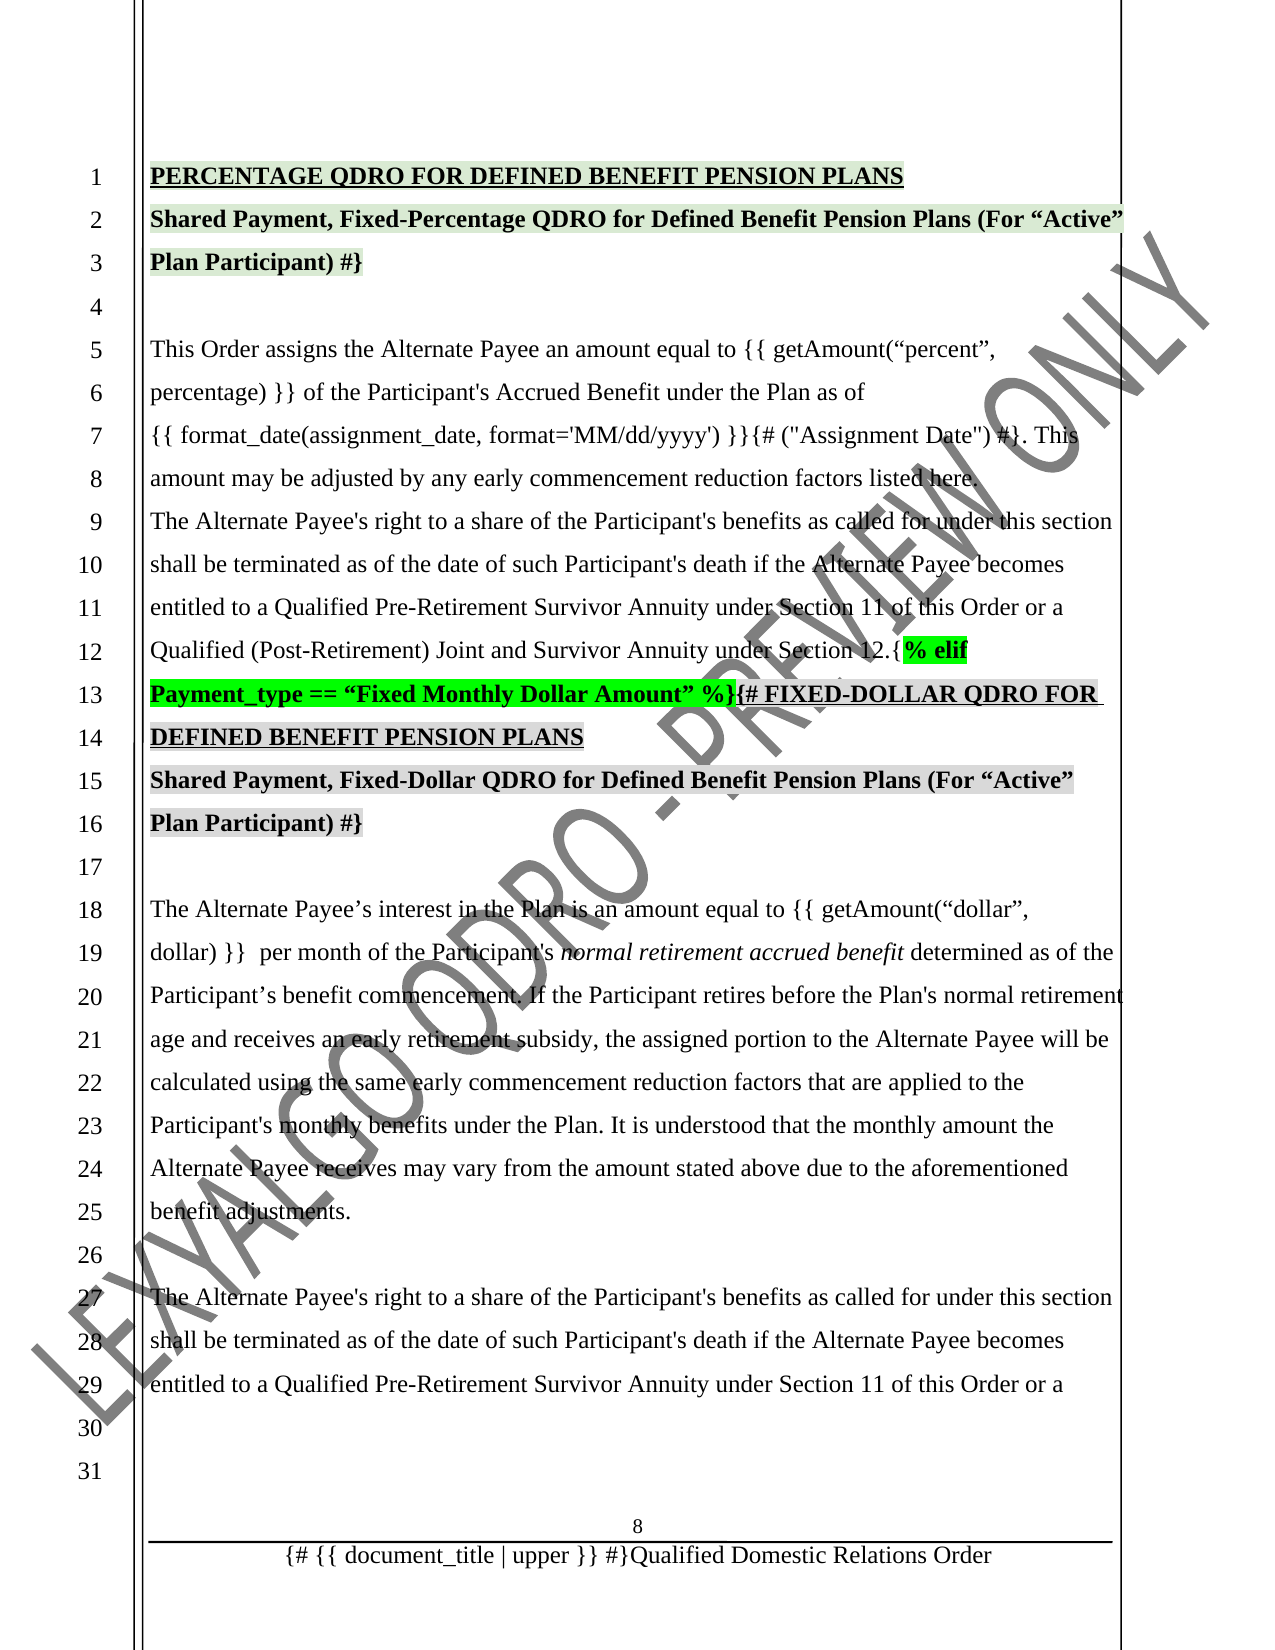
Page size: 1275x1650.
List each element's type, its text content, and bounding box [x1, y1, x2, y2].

text The Alternate Payee’s interest in the Plan is an amount equal to {{ getAmount(“dollar”, dollar) }} per month of the Participant's normal retirement accrued benefit determined as of the Participant’s benefit commencement. If the Participant retires before the Plan's normal retirement age and receives an early retirement subsidy, the assigned portion to the Alternate Payee will be calculated using the same early commencement reduction factors that are applied to the Participant's monthly benefits under the Plan. It is understood that the monthly amount the Alternate Payee receives may vary from the amount stated above due to the aforementioned benefit adjustments. [150, 894, 1125, 1225]
text This Order assigns the Alternate Payee an amount equal to {{ getAmount(“percent”, percentage) }} of the Participant's Accrued Benefit under the Plan as of {{ format_date(assignment_date, format='MM/dd/yyyy') }}{# ("Assignment Date") #}. This amount may be adjusted by any early commencement reduction factors listed here. [150, 334, 1125, 492]
text The Alternate Payee's right to a share of the Participant's benefits as called for under this section shall be terminated as of the date of such Participant's death if the Alternate Payee becomes entitled to a Qualified Pre-Retirement Survivor Annuity under Section 11 of this Order or a Qualified (Post-Retirement) Joint and Survivor Annuity under Section 12.{% elif Payment_type == “Fixed Monthly Dollar Amount” %}{# FIXED-DOLLAR QDRO FOR DEFINED BENEFIT PENSION PLANS Shared Payment, Fixed-Dollar QDRO for Defined Benefit Pension Plans (For “Active” Plan Participant) #} [150, 506, 1125, 837]
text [150, 1282, 1125, 1397]
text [150, 161, 1125, 276]
